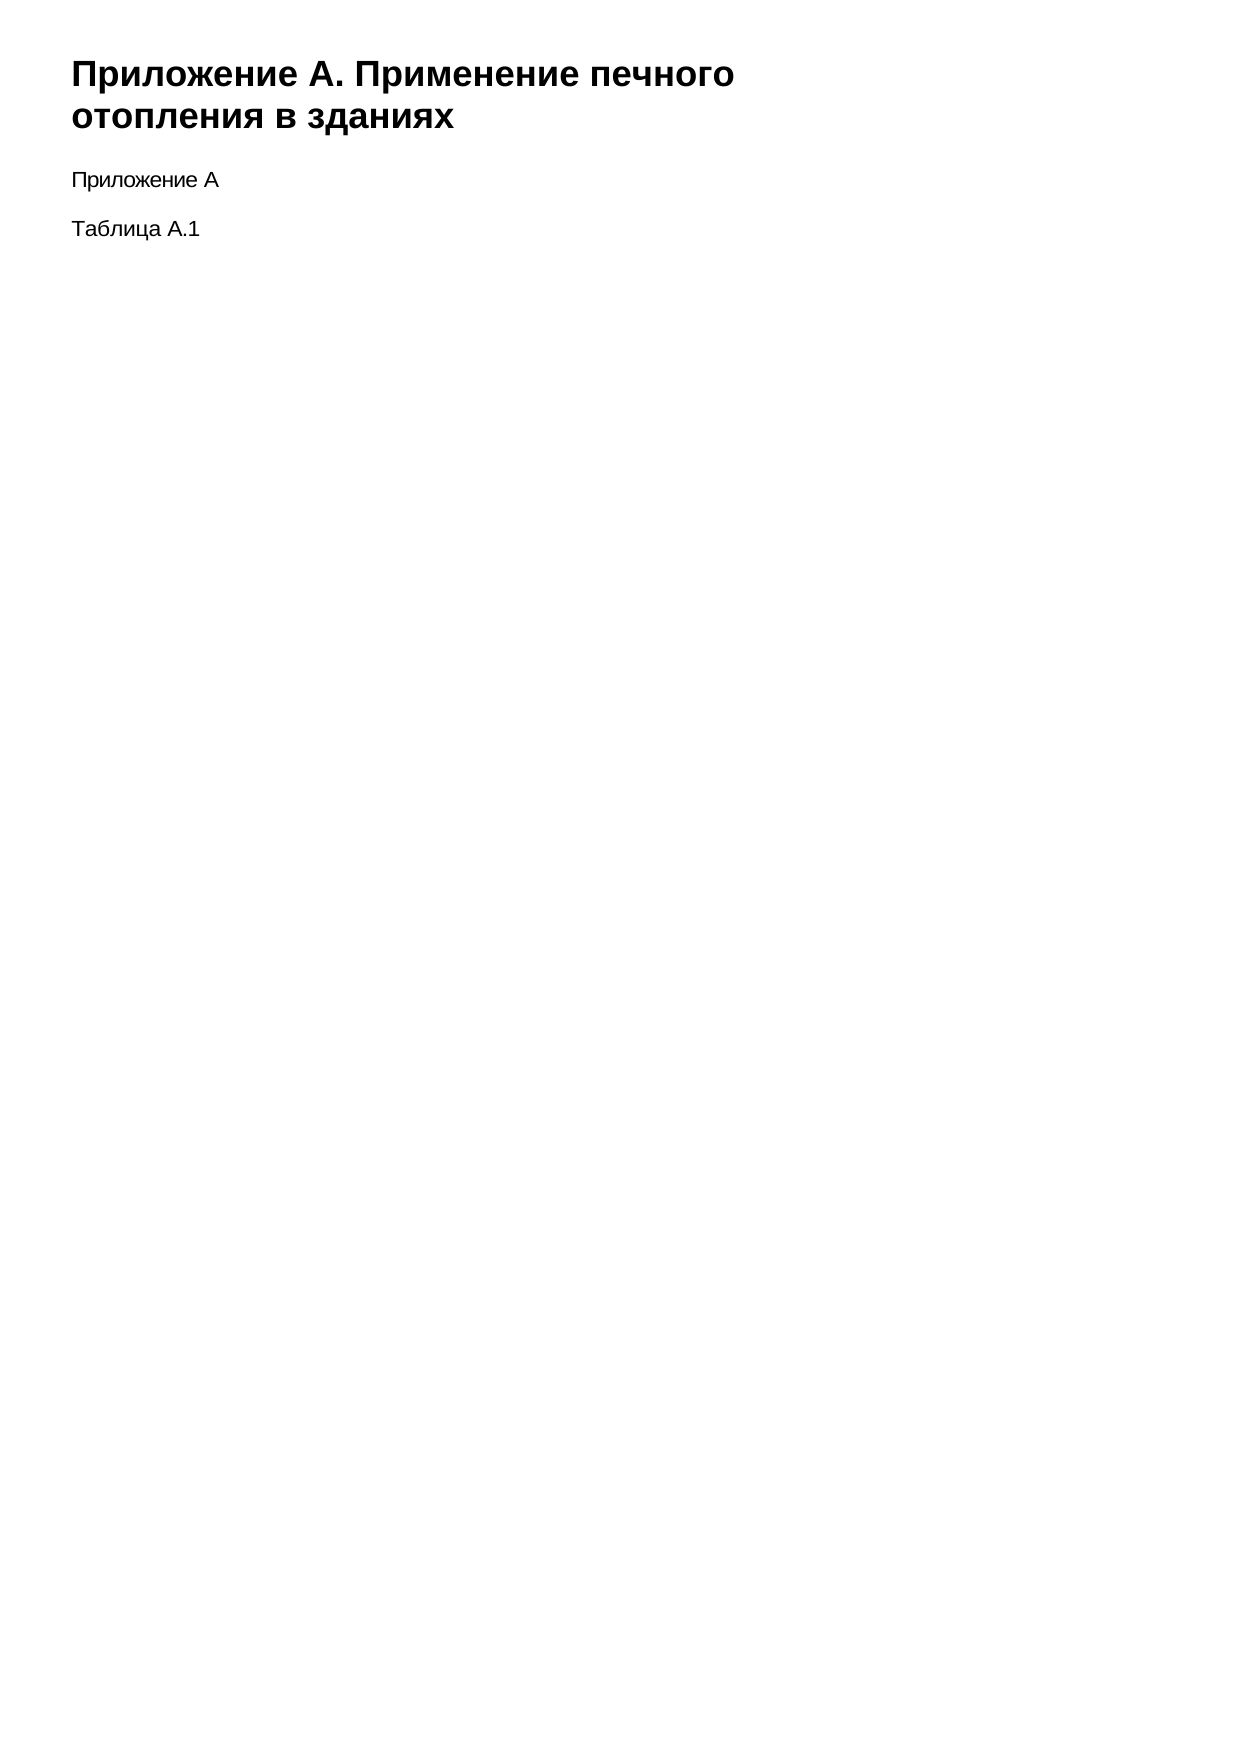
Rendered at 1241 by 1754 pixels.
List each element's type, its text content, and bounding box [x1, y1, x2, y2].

subtitle Приложение А. Применение печного отопления в зданиях [71, 52, 897, 136]
text Приложение А Таблица А.1 [71, 166, 220, 242]
